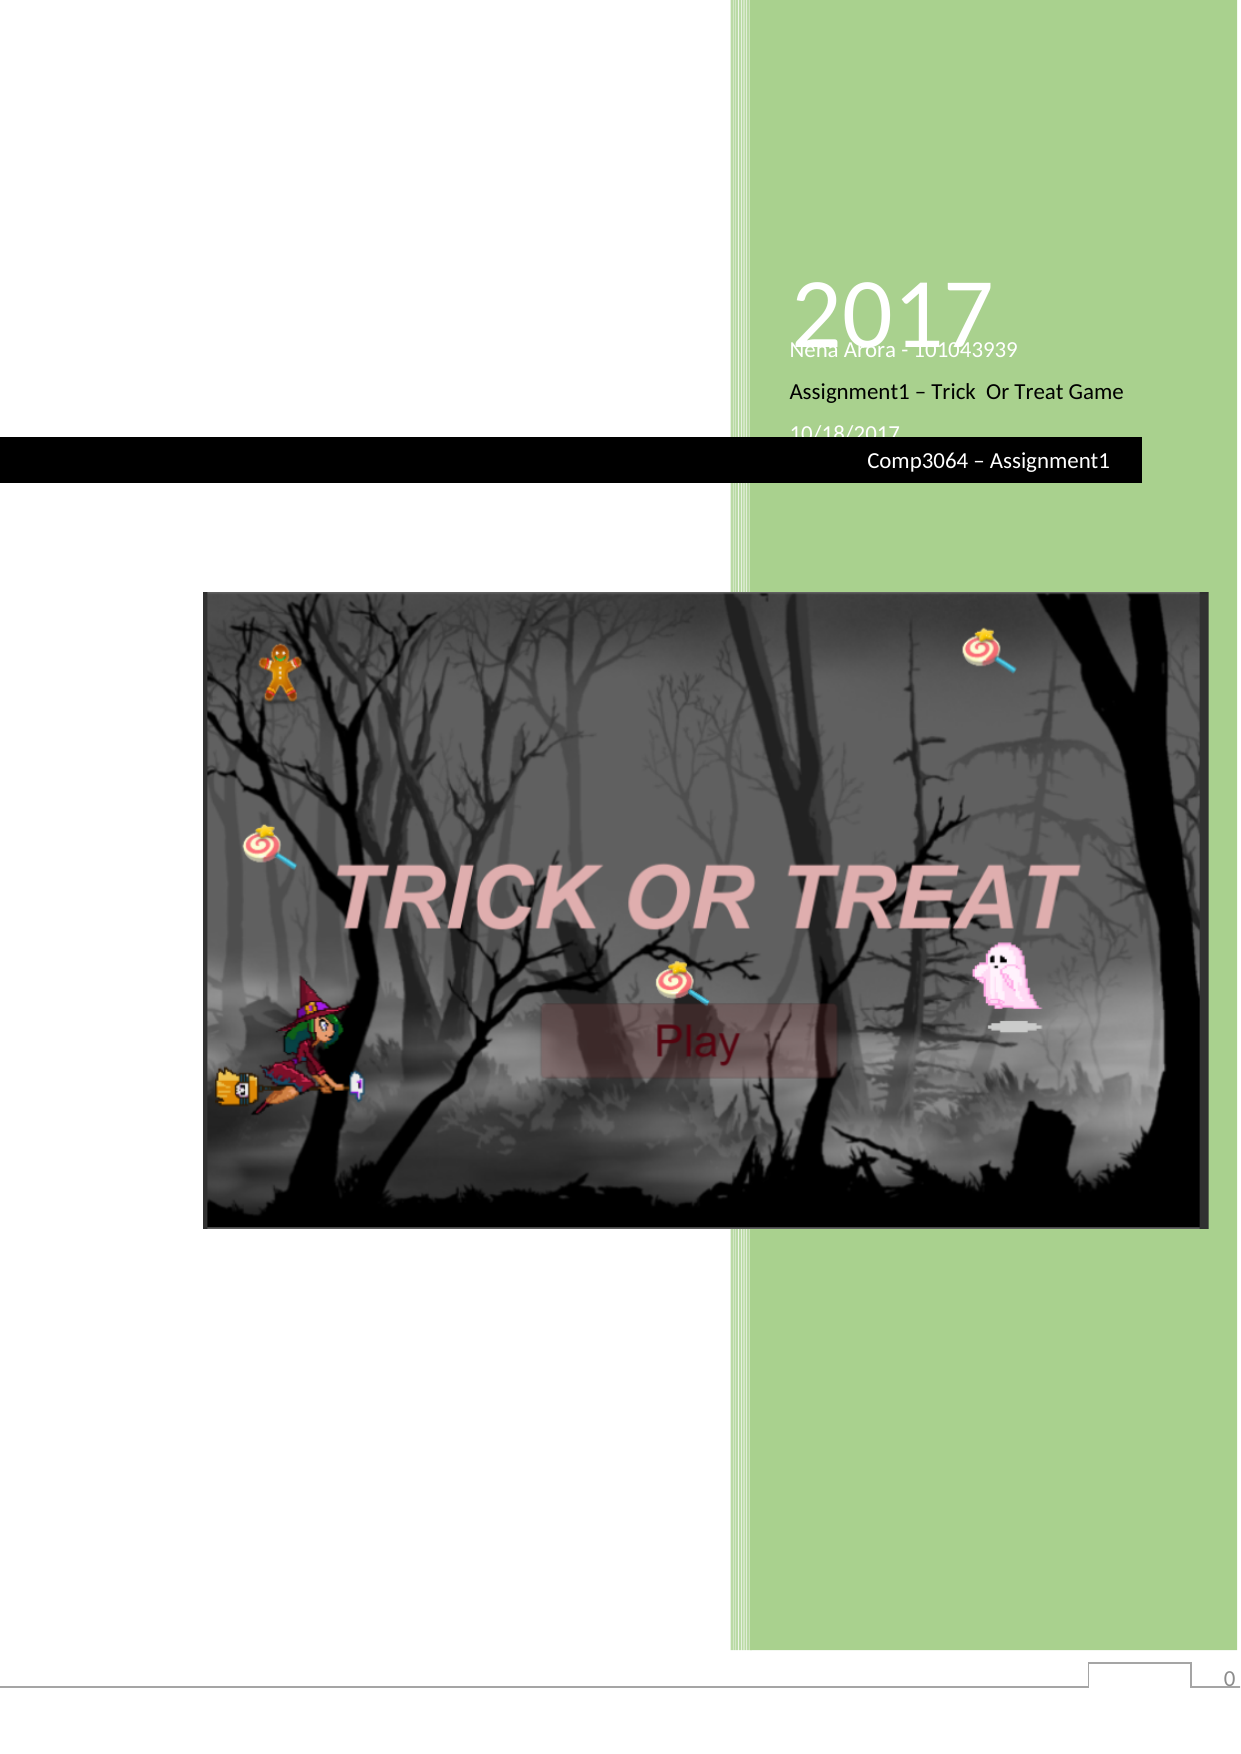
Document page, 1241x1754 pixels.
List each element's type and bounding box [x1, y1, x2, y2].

picture [203, 592, 1209, 1230]
